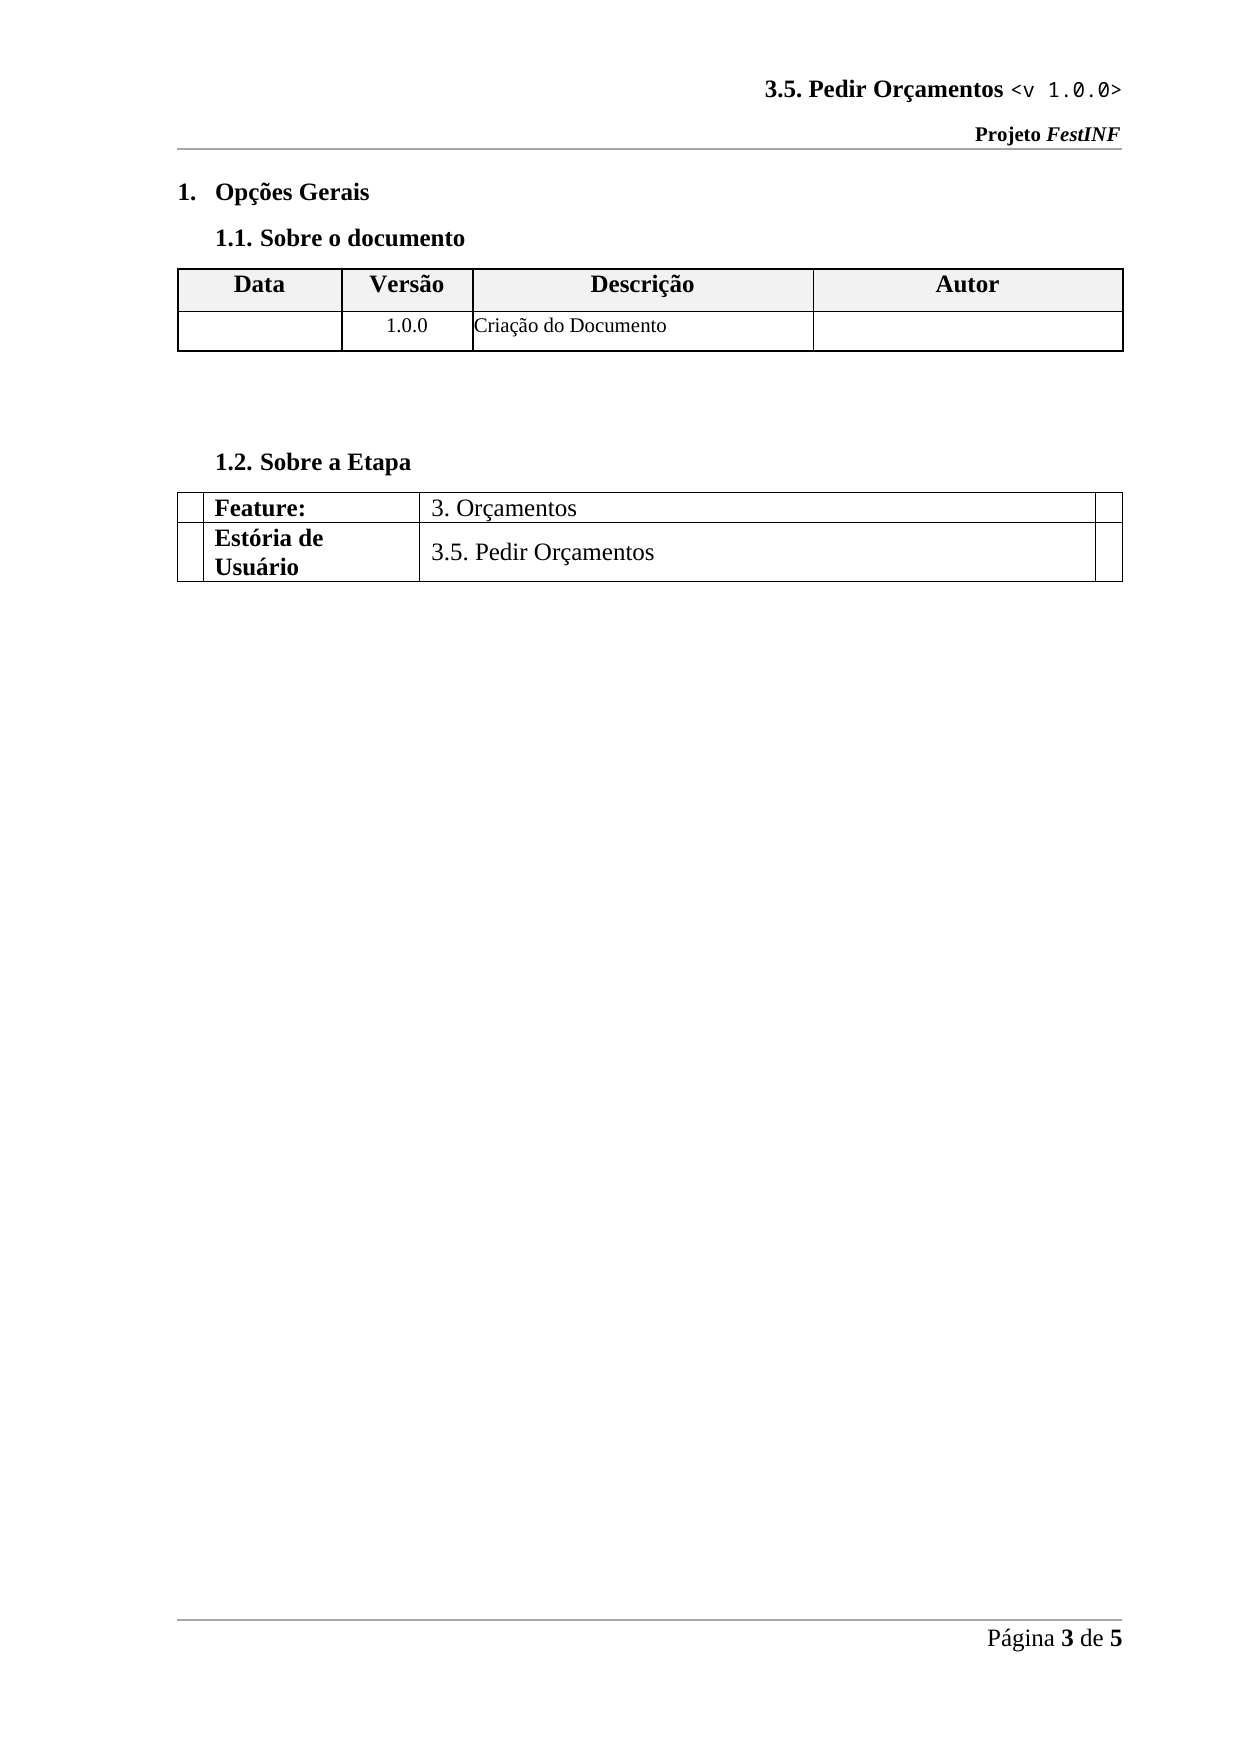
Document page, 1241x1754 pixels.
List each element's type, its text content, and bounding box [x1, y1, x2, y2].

table_cell [1096, 523, 1122, 581]
table_header [178, 493, 203, 522]
subtitle Opções Gerais [177, 177, 1122, 206]
table_header Descrição [474, 270, 813, 311]
table_cell Criação do Documento [474, 312, 813, 350]
subtitle Sobre o documento [215, 223, 1122, 251]
table_header [1096, 493, 1122, 522]
table_cell [178, 523, 203, 581]
table_header Autor [814, 270, 1122, 311]
table_header Data [179, 270, 341, 311]
table_header Feature: [204, 493, 419, 522]
subtitle Sobre a Etapa [215, 447, 1122, 476]
table_cell [179, 312, 341, 350]
table_cell [814, 312, 1122, 350]
table_cell 1.0.0 [343, 312, 472, 350]
table_cell 3.5. Pedir Orçamentos [420, 523, 1095, 581]
table_cell Estória de Usuário [204, 523, 419, 581]
table_header 3. Orçamentos [420, 493, 1095, 522]
table_header Versão [343, 270, 472, 311]
